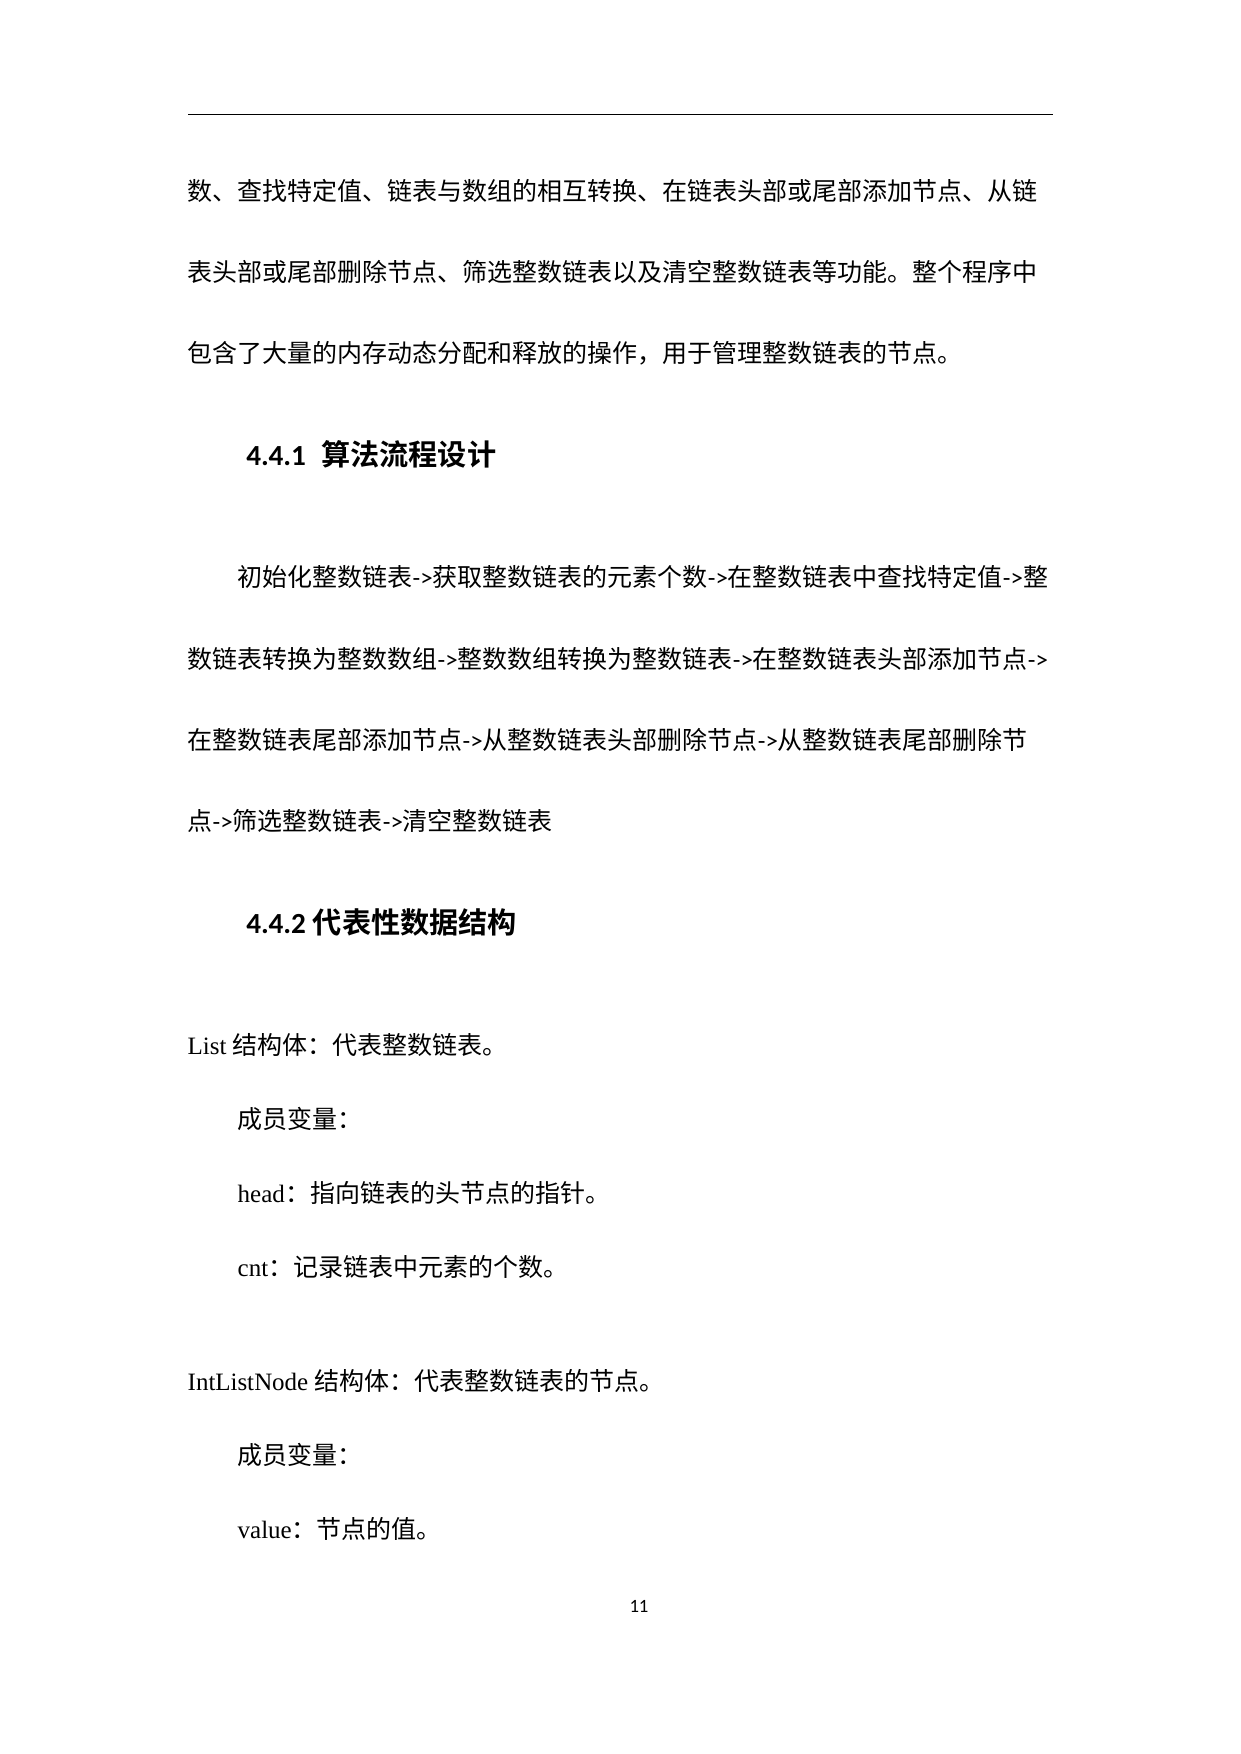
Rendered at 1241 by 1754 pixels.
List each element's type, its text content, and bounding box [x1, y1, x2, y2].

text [187, 157, 1053, 384]
text 成员变量： [187, 1421, 1053, 1486]
text List 结构体：代表整数链表。 [187, 1011, 1053, 1076]
text IntListNode 结构体：代表整数链表的节点。 [187, 1347, 1053, 1412]
subtitle 算法流程设计 [246, 421, 1053, 486]
text cnt：记录链表中元素的个数。 [187, 1233, 1053, 1298]
text 初始化整数链表->获取整数链表的元素个数->在整数链表中查找特定值->整数链表转换为整数数组->整数数组转换为整数链表->在整数链表头部添加节点->在整数链表尾部添加节点->从整数链表头部删除节点->从整数链表尾部删除节点->筛选整数链表->清空整数链表 [187, 543, 1053, 852]
text value：节点的值。 [187, 1495, 1053, 1560]
subtitle 4.4.2 代表性数据结构 [187, 888, 1053, 953]
text head：指向链表的头节点的指针。 [187, 1159, 1053, 1224]
text 成员变量： [187, 1085, 1053, 1150]
